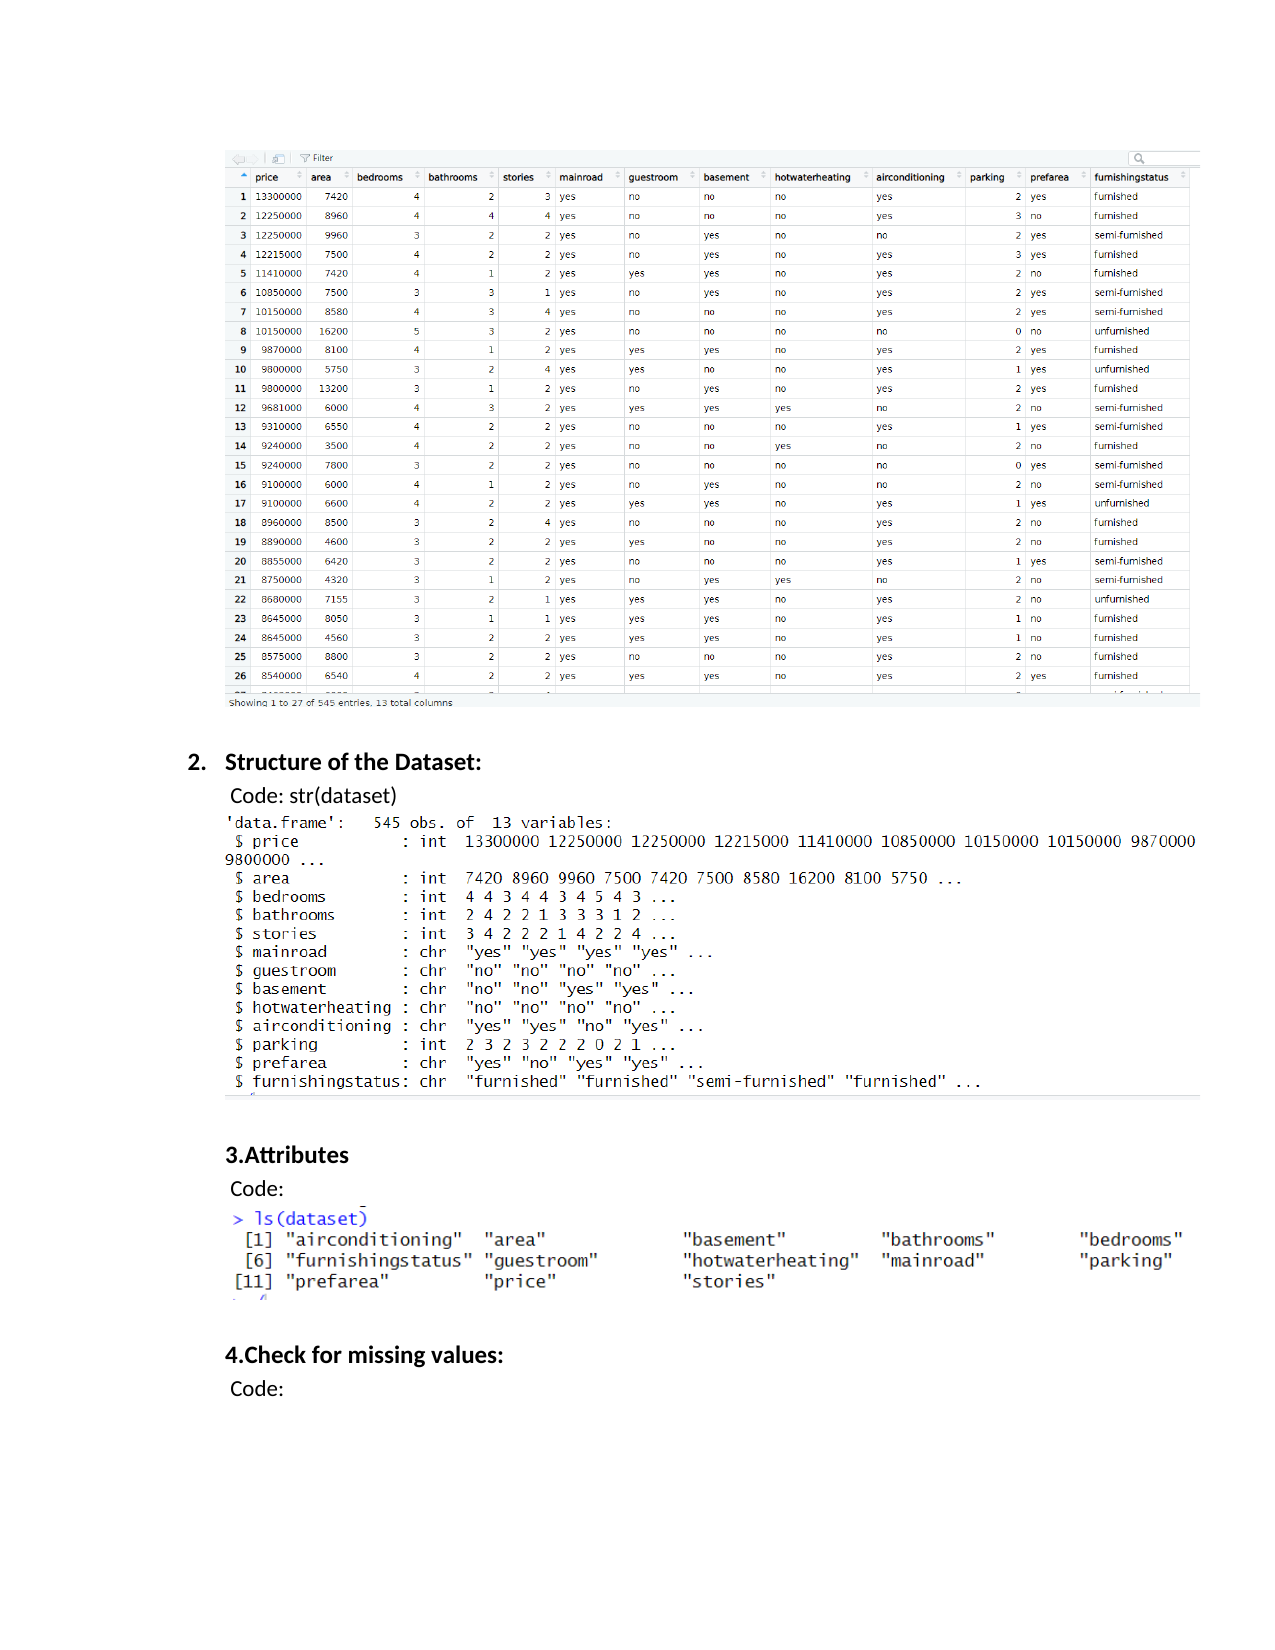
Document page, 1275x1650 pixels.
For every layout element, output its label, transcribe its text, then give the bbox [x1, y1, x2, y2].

picture [225, 150, 1200, 707]
list Structure of the Dataset: [187, 746, 1125, 776]
list Code: str(dataset) [225, 781, 1125, 809]
list Code: [225, 1174, 1125, 1202]
picture [225, 813, 1200, 1100]
picture [225, 1206, 1200, 1300]
list 4.Check for missing values: [225, 1339, 1125, 1369]
list 3.Attributes [225, 1139, 1125, 1170]
list Code: [225, 1374, 1125, 1402]
